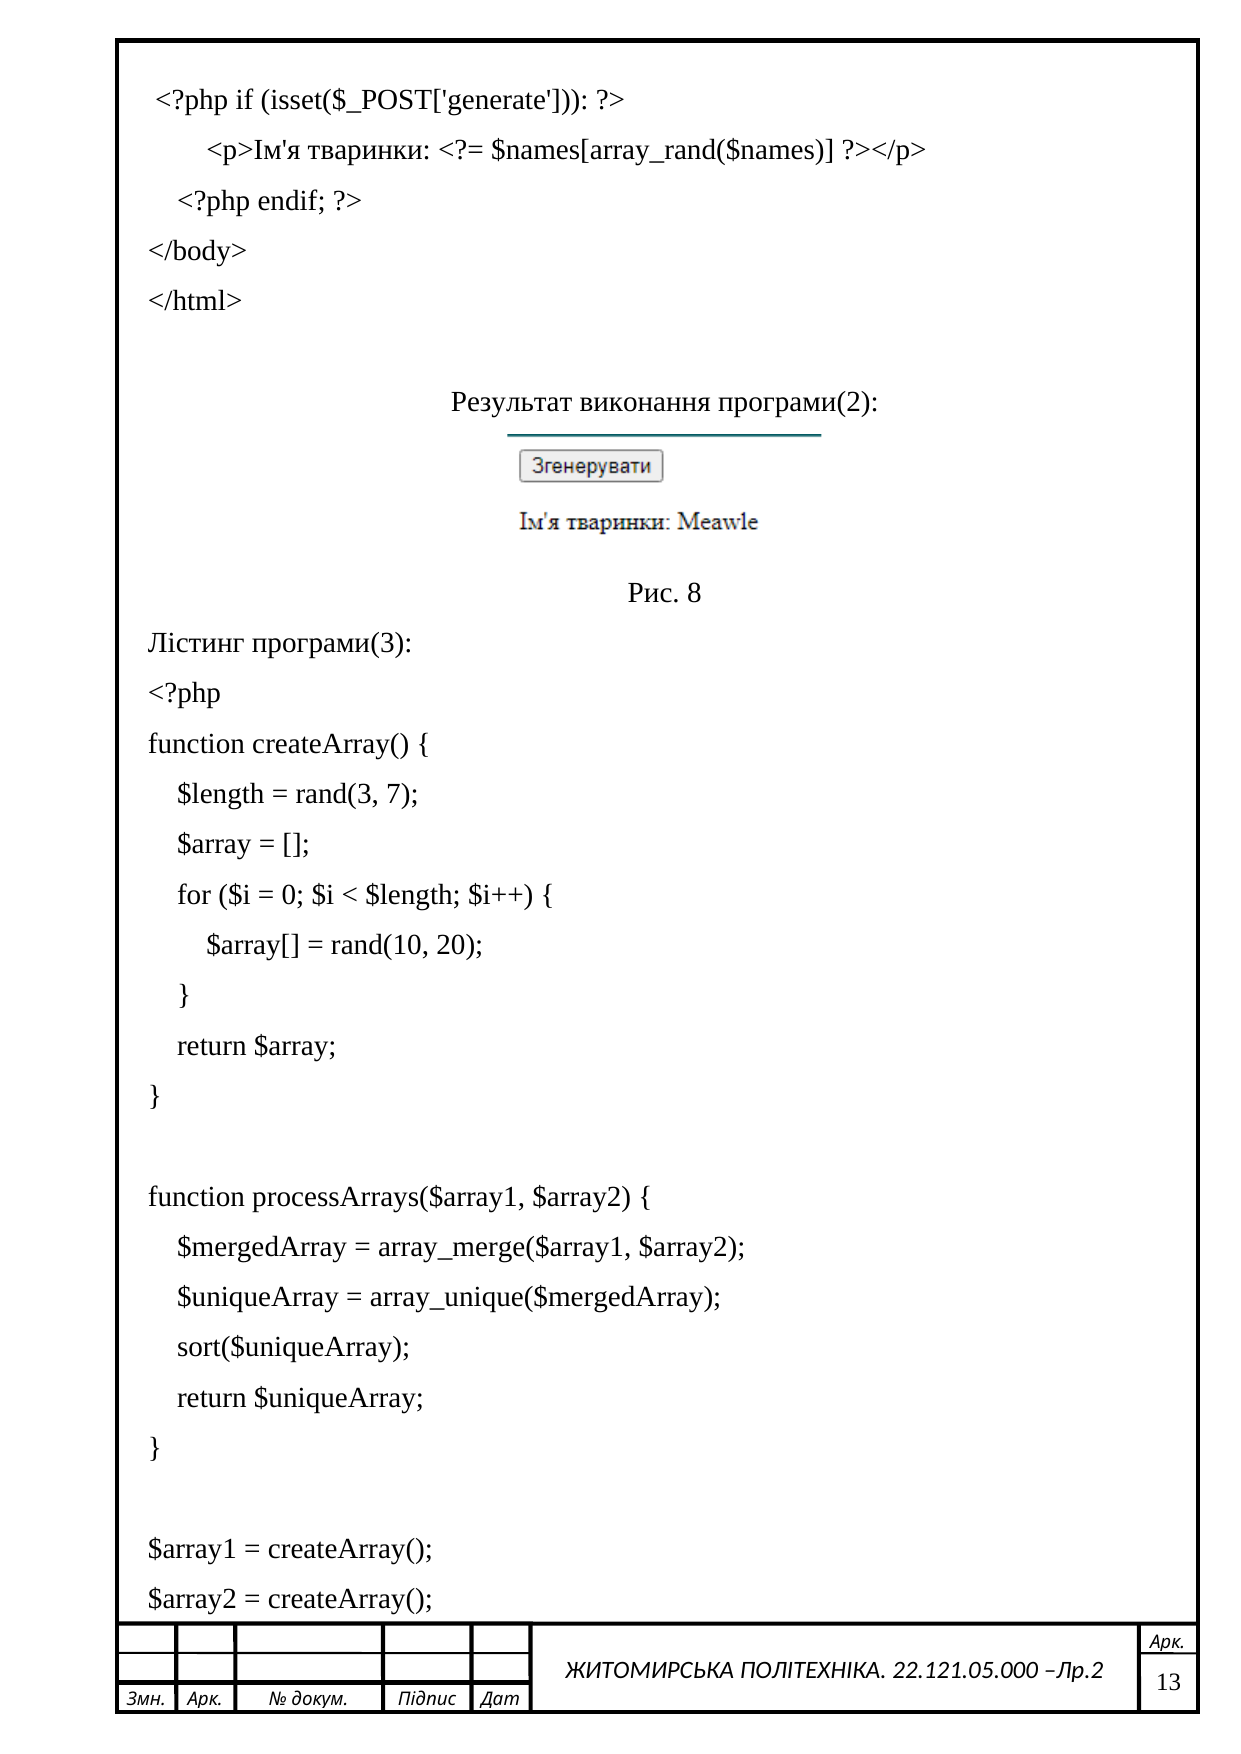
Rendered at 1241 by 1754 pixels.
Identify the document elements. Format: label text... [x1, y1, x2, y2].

text Рис. 8 [148, 575, 1181, 608]
text function processArrays($array1, $array2) { [148, 1179, 1181, 1212]
text </body> [148, 233, 1181, 267]
text $array2 = createArray(); [148, 1581, 1181, 1615]
text $array[] = rand(10, 20); [148, 927, 1181, 961]
text sort($uniqueArray); [148, 1329, 1181, 1363]
text for ($i = 0; $i < $length; $i++) { [148, 877, 1181, 910]
text } [148, 1430, 1181, 1464]
text $length = rand(3, 7); [148, 776, 1181, 810]
text } [148, 977, 1181, 1011]
text return $array; [148, 1028, 1181, 1061]
text $array1 = createArray(); [148, 1531, 1181, 1564]
text Лістинг програми(3): [148, 625, 1181, 659]
text <p>Ім'я тваринки: <?= $names[array_rand($names)] ?></p> [148, 132, 1181, 166]
text return $uniqueArray; [148, 1380, 1181, 1413]
text <?php if (isset($_POST['generate'])): ?> [148, 82, 1181, 116]
picture [507, 434, 822, 561]
text <?php endif; ?> [148, 183, 1181, 216]
text $uniqueArray = array_unique($mergedArray); [148, 1279, 1181, 1313]
text $mergedArray = array_merge($array1, $array2); [148, 1229, 1181, 1262]
text </html> [148, 283, 1181, 317]
text function createArray() { [148, 726, 1181, 759]
text <?php [148, 676, 1181, 709]
text } [148, 1078, 1181, 1112]
text $array = []; [148, 826, 1181, 860]
text Результат виконання програми(2): [148, 334, 1181, 418]
